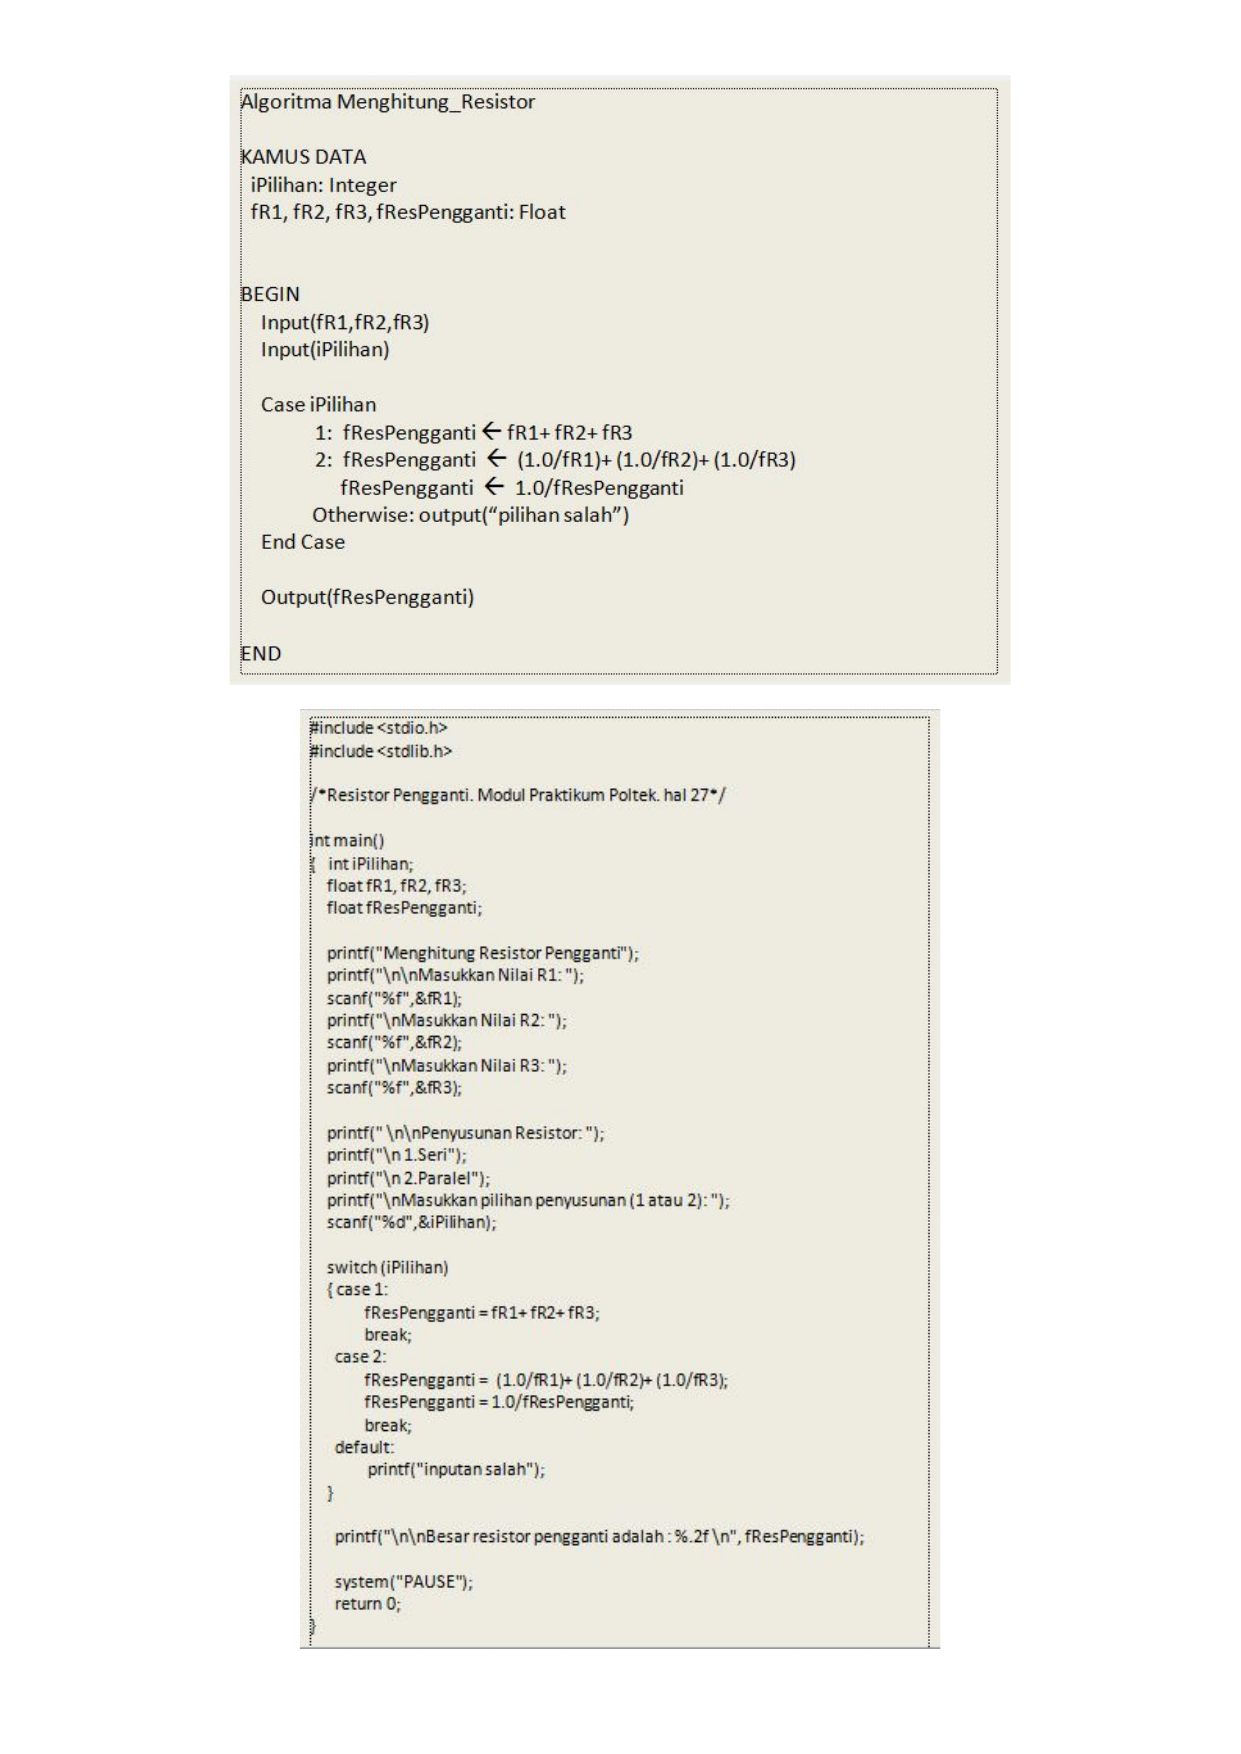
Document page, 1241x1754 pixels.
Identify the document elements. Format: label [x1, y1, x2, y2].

picture [299, 709, 941, 1649]
picture [229, 75, 1011, 685]
